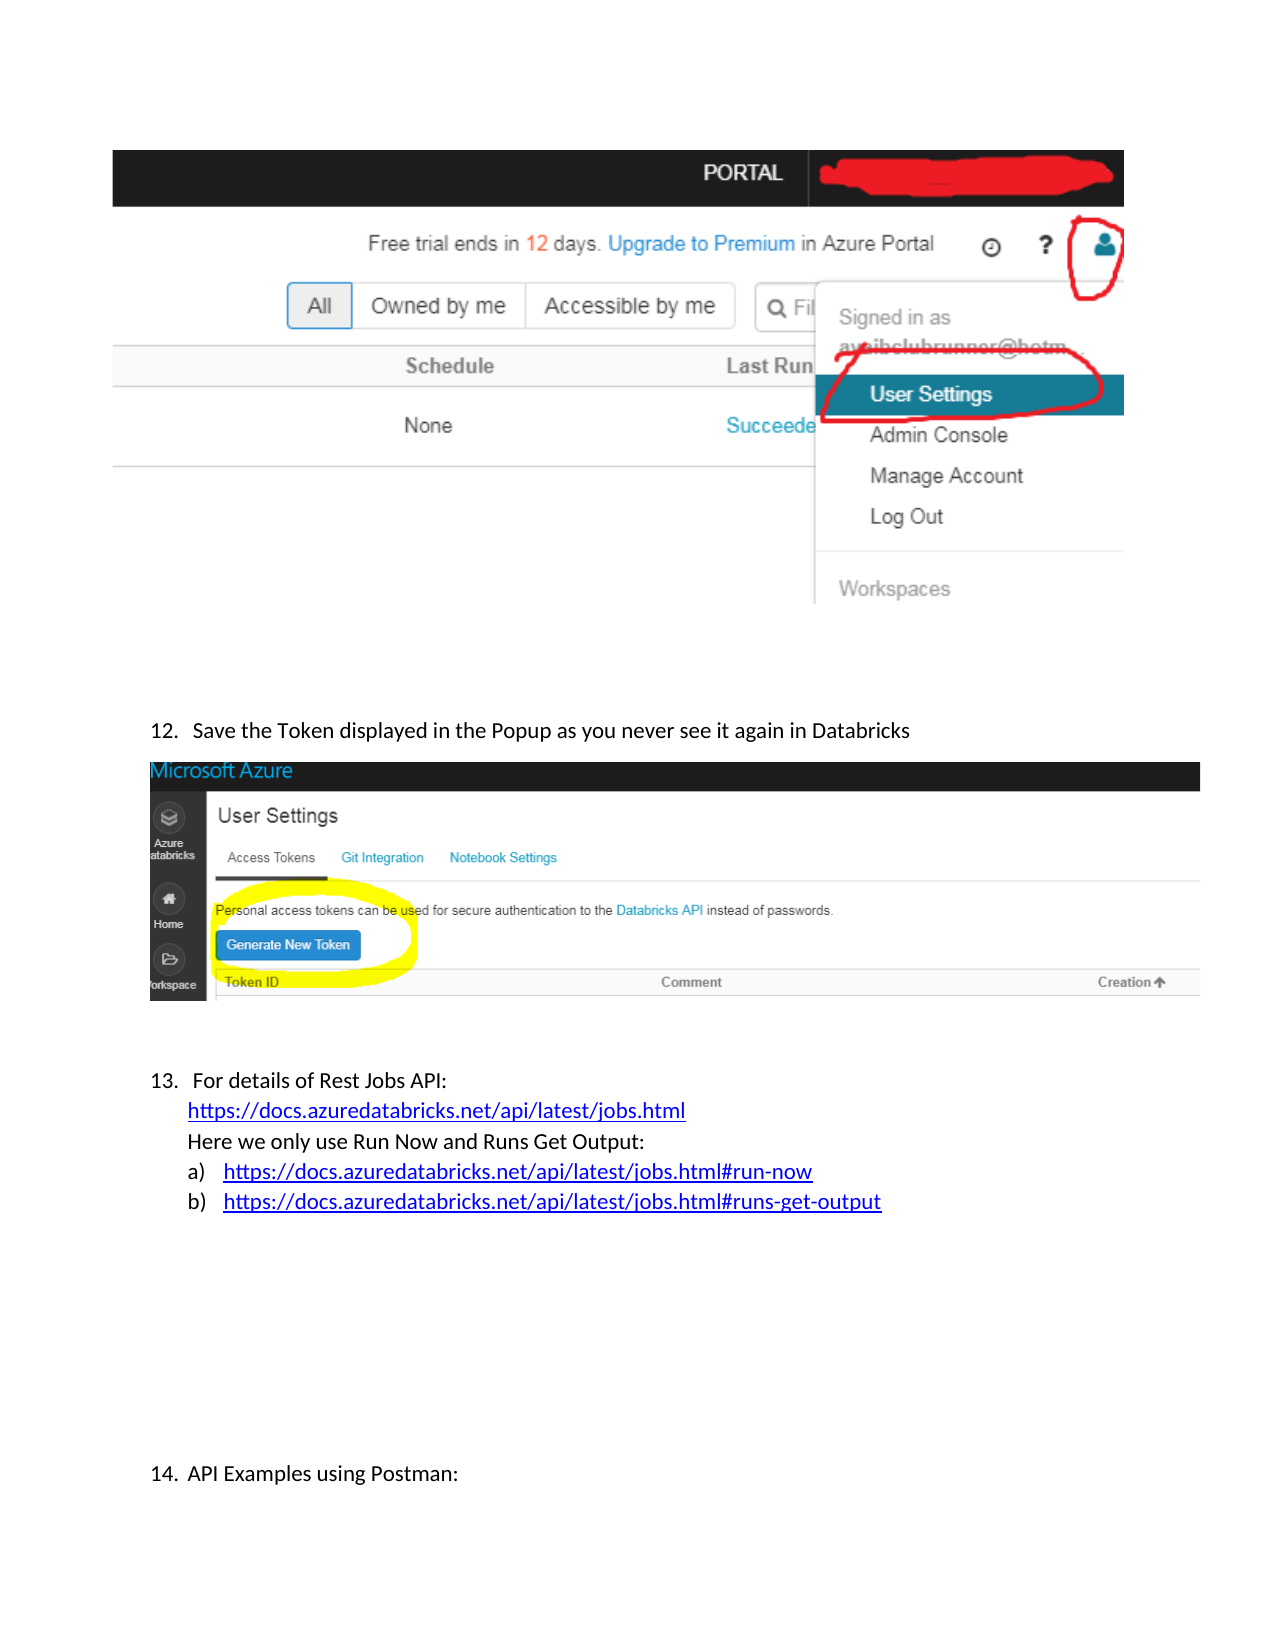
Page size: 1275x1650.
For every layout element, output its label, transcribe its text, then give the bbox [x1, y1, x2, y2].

picture [150, 762, 1200, 1001]
list API Examples using Postman: [150, 1459, 1162, 1487]
list Here we only use Run Now and Runs Get Output: [187, 1127, 1162, 1155]
list https://docs.azuredatabricks.net/api/latest/jobs.html [187, 1097, 1162, 1124]
list https://docs.azuredatabricks.net/api/latest/jobs.html#runs-get-output [187, 1187, 1162, 1215]
list For details of Rest Jobs API: [150, 1066, 1162, 1094]
picture [112, 150, 1124, 604]
list Save the Token displayed in the Popup as you never see it again in Databricks [150, 716, 1162, 744]
picture [155, 762, 163, 771]
list https://docs.azuredatabricks.net/api/latest/jobs.html#run-now [187, 1157, 1162, 1185]
